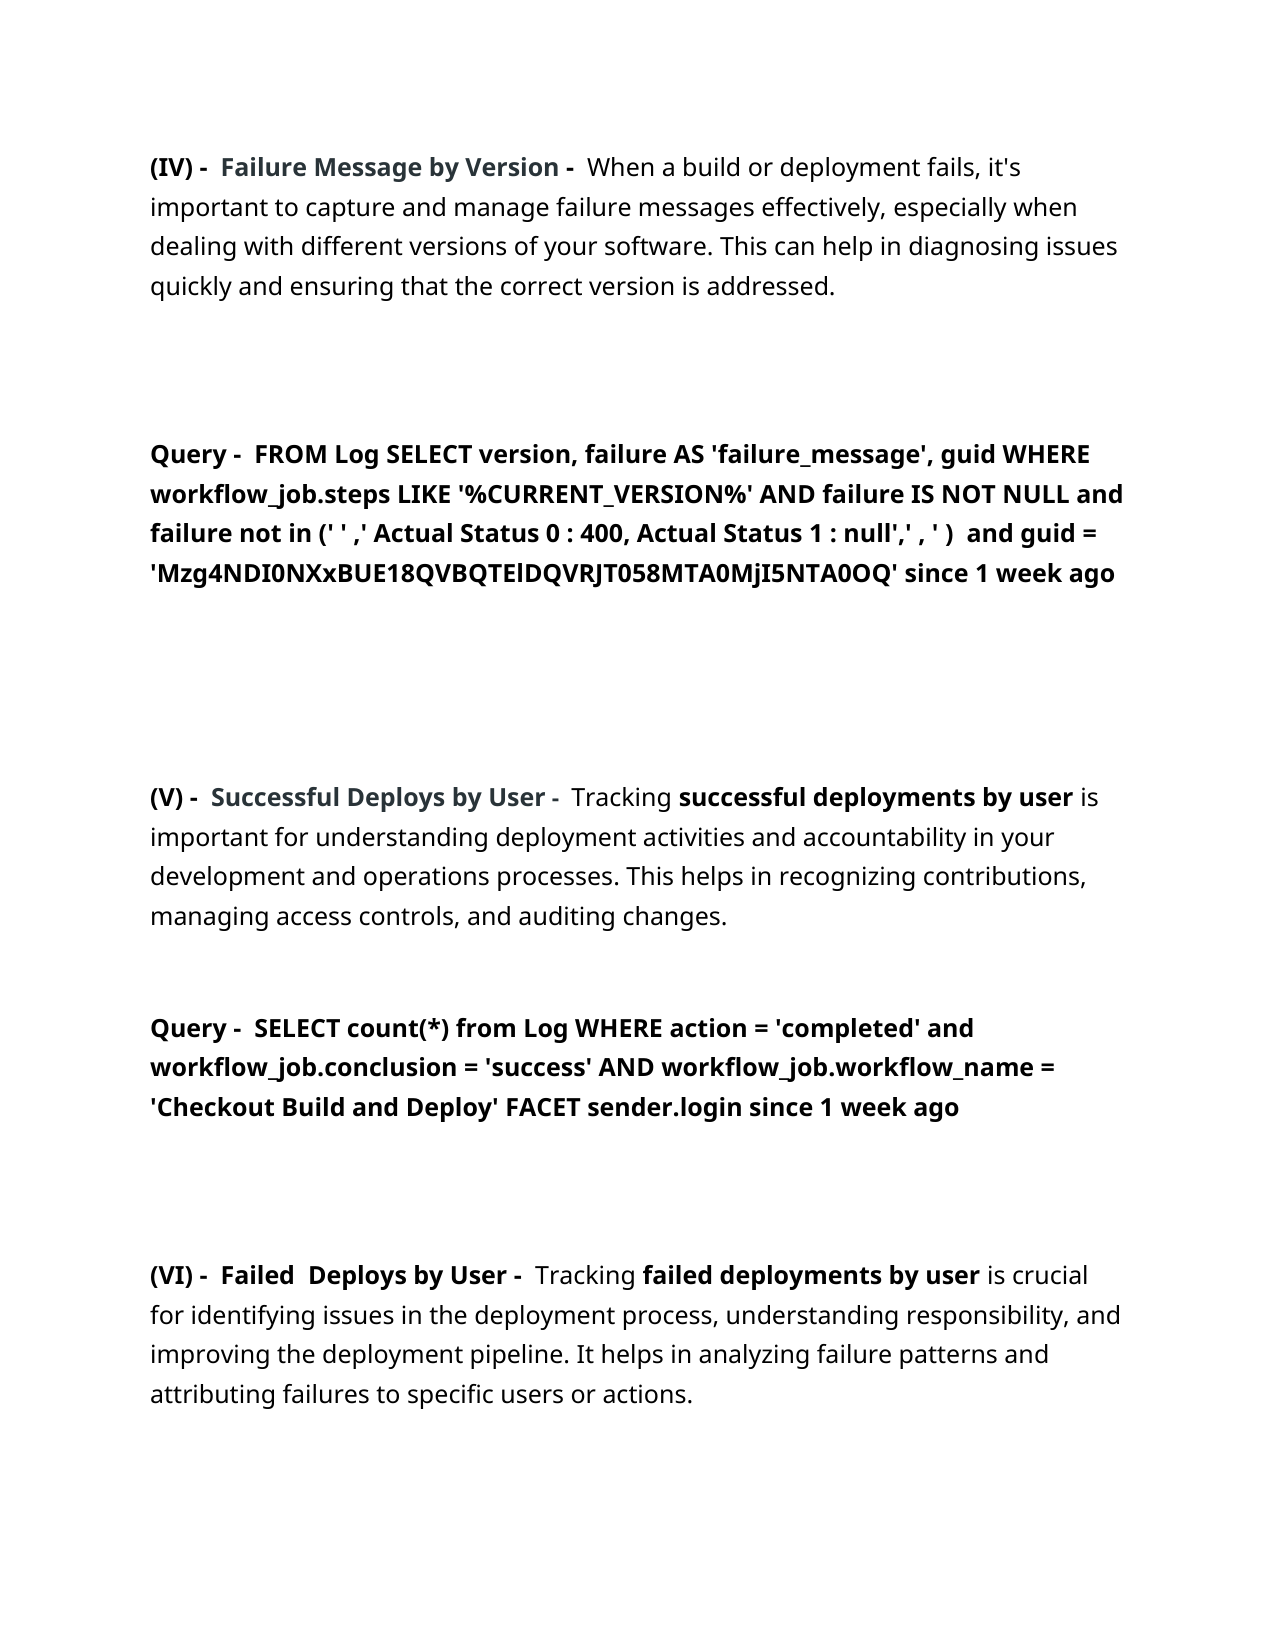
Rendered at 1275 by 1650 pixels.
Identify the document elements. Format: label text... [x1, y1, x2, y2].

text Query - FROM Log SELECT version, failure AS 'failure_message', guid WHERE workflow_job.steps LIKE '%CURRENT_VERSION%' AND failure IS NOT NULL and failure not in (' ' ,' Actual Status 0 : 400, Actual Status 1 : null',' , ' ) and guid = 'Mzg4NDI0NXxBUE18QVBQTElDQVRJT058MTA0MjI5NTA0OQ' since 1 week ago [150, 437, 1125, 589]
text Query - SELECT count(*) from Log WHERE action = 'completed' and workflow_job.conclusion = 'success' AND workflow_job.workflow_name = 'Checkout Build and Deploy' FACET sender.login since 1 week ago [150, 1011, 1125, 1124]
text (V) - Successful Deploys by User - Tracking successful deployments by user is important for understanding deployment activities and accountability in your development and operations processes. This helps in recognizing contributions, managing access controls, and auditing changes. [150, 780, 1125, 932]
text (VI) - Failed Deploys by User - Tracking failed deployments by user is crucial for identifying issues in the deployment process, understanding responsibility, and improving the deployment pipeline. It helps in analyzing failure patterns and attributing failures to specific users or actions. [150, 1258, 1125, 1411]
text (IV) - Failure Message by Version - When a build or deployment fails, it's important to capture and manage failure messages effectively, especially when dealing with different versions of your software. This can help in diagnosing issues quickly and ensuring that the correct version is addressed. [150, 150, 1125, 302]
